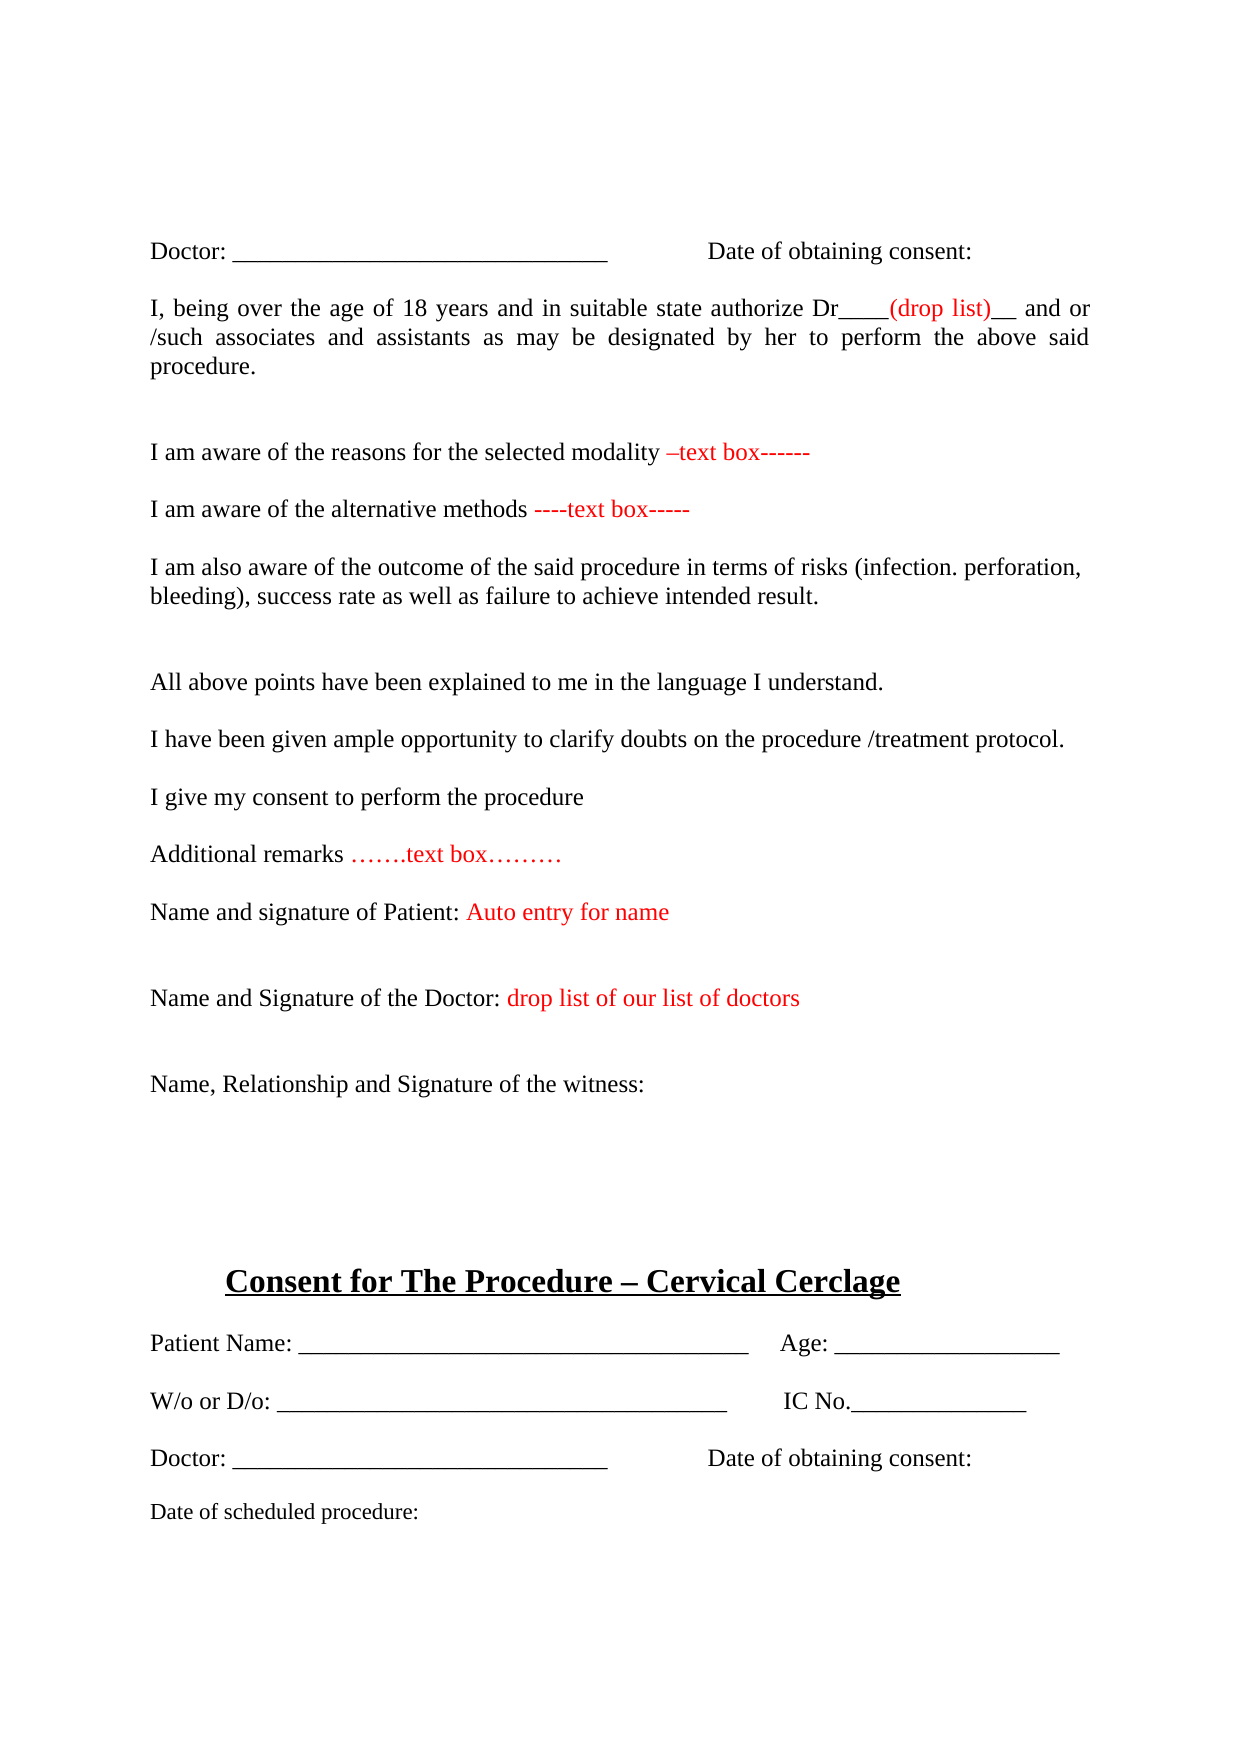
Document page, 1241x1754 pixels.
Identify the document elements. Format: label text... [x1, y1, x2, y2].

text I give my consent to perform the procedure [150, 782, 1090, 811]
text I, being over the age of 18 years and in suitable state authorize Dr____(drop list)__ and or /such associates and assistants as may be designated by her to perform the above said procedure. [150, 293, 1090, 379]
text I am aware of the reasons for the selected modality –text box------ [150, 437, 1090, 466]
text Date of scheduled procedure: [150, 1498, 1090, 1525]
text Additional remarks …….text box……… [150, 839, 1090, 868]
text I am also aware of the outcome of the said procedure in terms of risks (infection. perforation, bleeding), success rate as well as failure to achieve intended result. [150, 552, 1090, 609]
text I am aware of the alternative methods ----text box----- [150, 494, 1090, 523]
text Consent for The Procedure – Cervical Cerclage [150, 1261, 1090, 1299]
text Name and signature of Patient: Auto entry for name [150, 897, 1090, 926]
text Name, Relationship and Signature of the witness: [150, 1069, 1090, 1098]
text I have been given ample opportunity to clarify doubts on the procedure /treatment protocol. [150, 724, 1090, 753]
text W/o or D/o: ____________________________________ IC No.______________ [150, 1386, 1090, 1414]
text All above points have been explained to me in the language I understand. [150, 667, 1090, 696]
text Patient Name: ____________________________________ Age: __________________ [150, 1328, 1090, 1357]
text Doctor: ______________________________ Date of obtaining consent: [150, 1443, 1090, 1472]
text Name and Signature of the Doctor: drop list of our list of doctors [150, 983, 1090, 1012]
text Doctor: ______________________________ Date of obtaining consent: [150, 236, 1090, 264]
